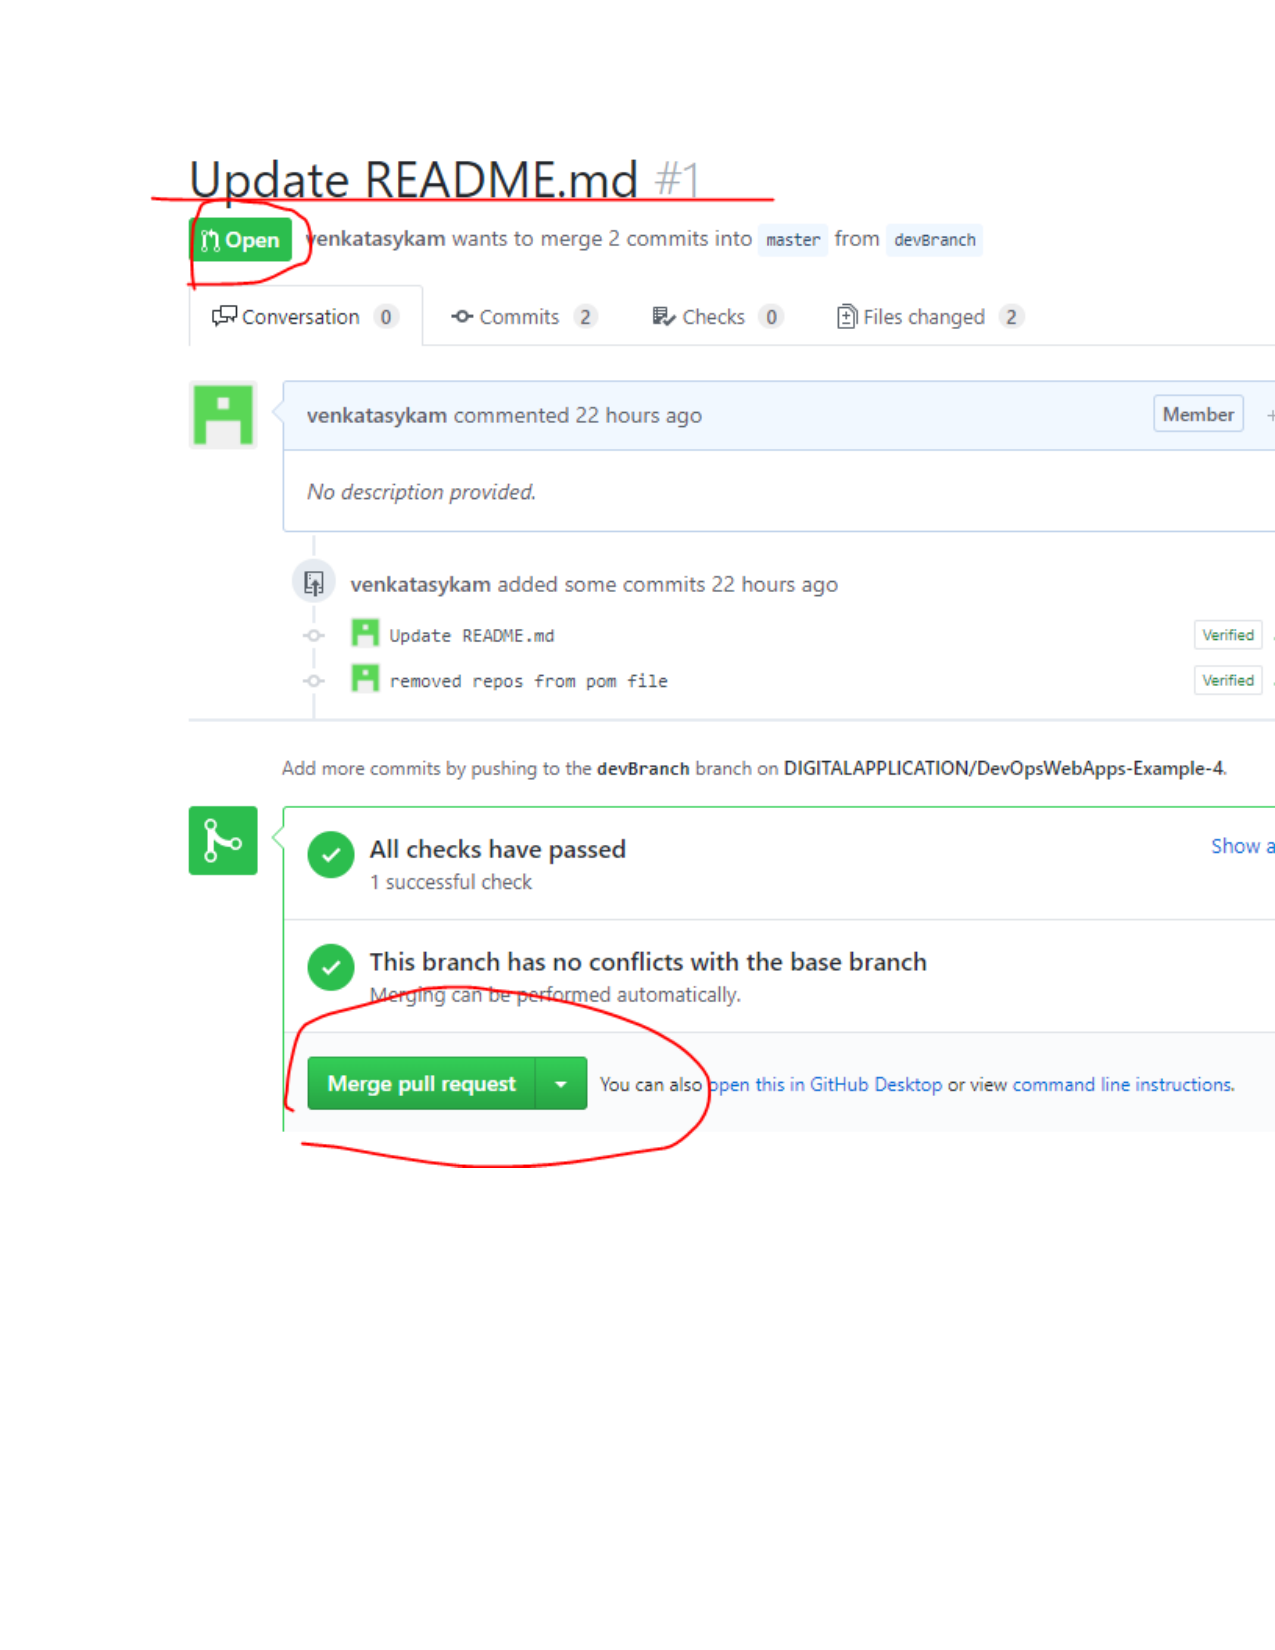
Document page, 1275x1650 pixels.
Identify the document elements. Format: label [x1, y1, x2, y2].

picture [150, 150, 1275, 1168]
